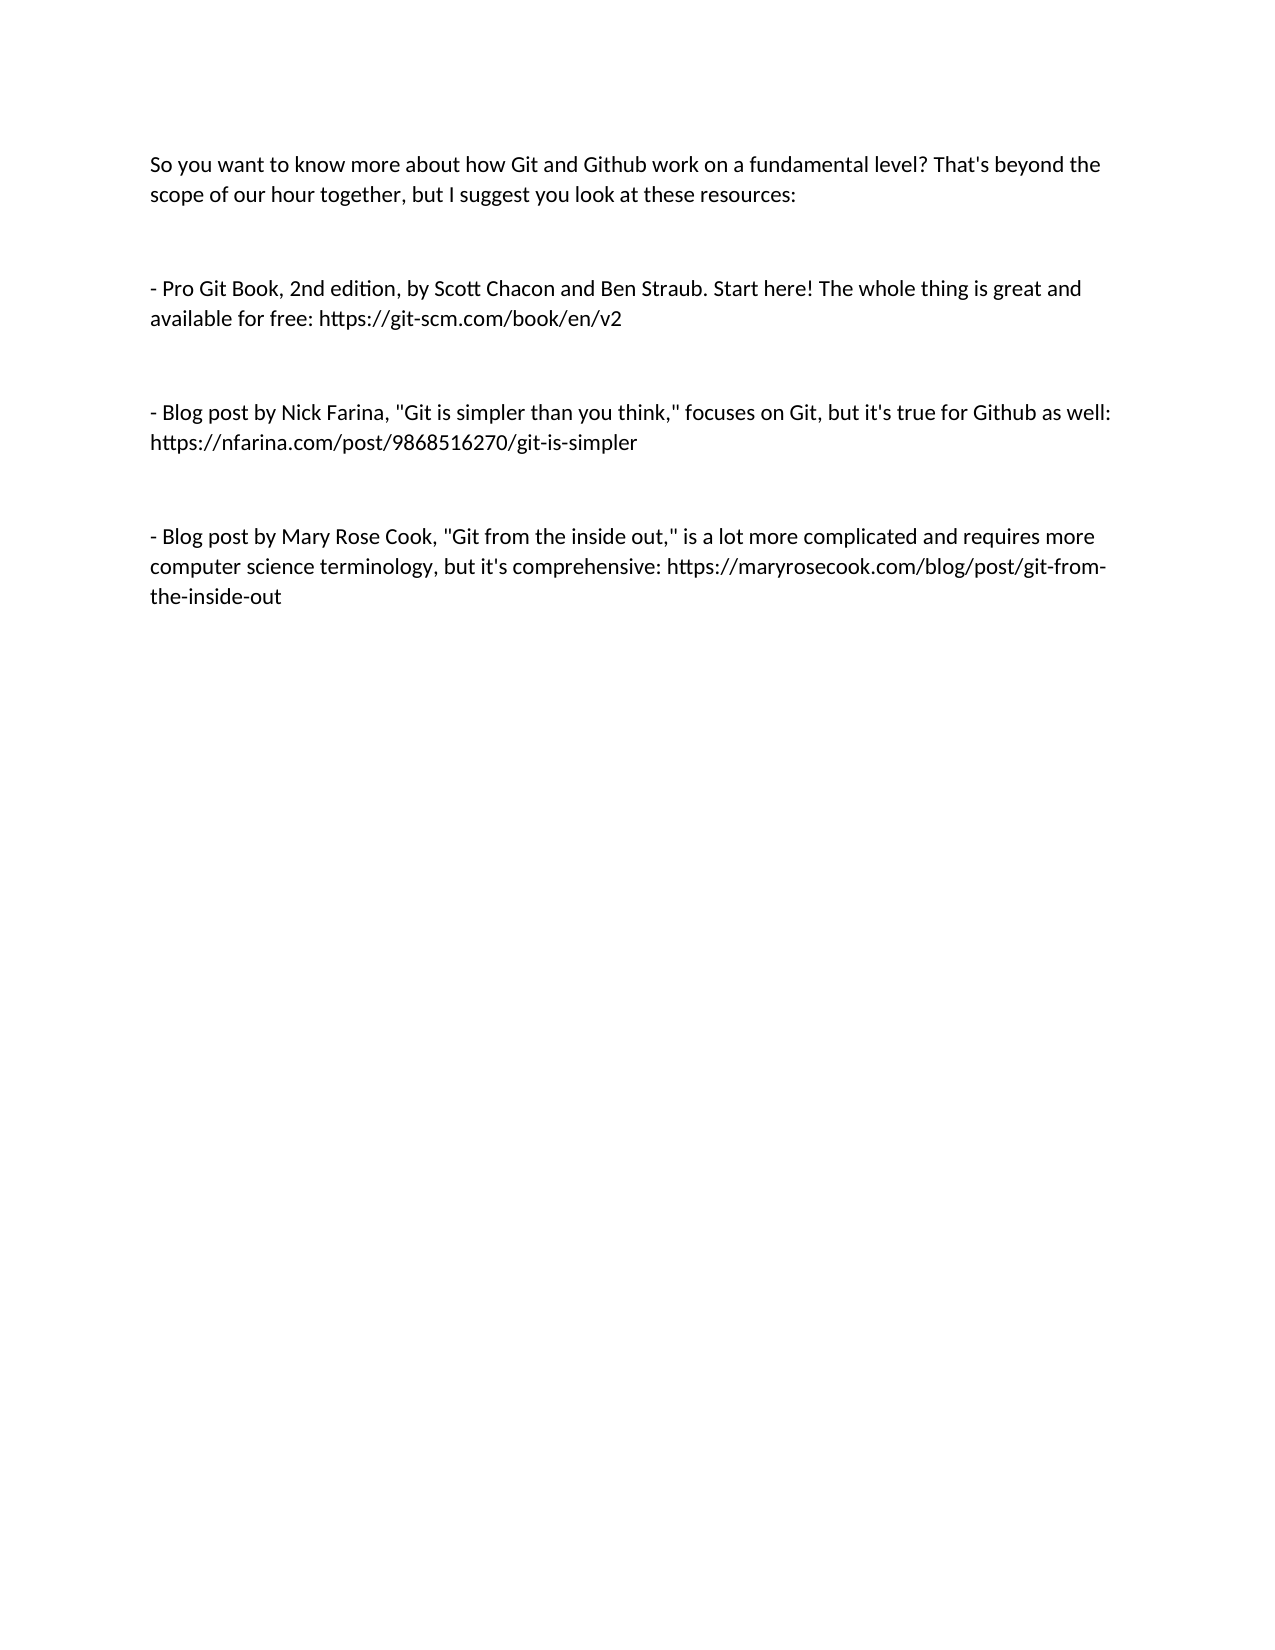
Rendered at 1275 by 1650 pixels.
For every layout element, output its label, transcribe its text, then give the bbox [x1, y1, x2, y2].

text - Blog post by Mary Rose Cook, "Git from the inside out," is a lot more complicated and requires more computer science terminology, but it's comprehensive: https://maryrosecook.com/blog/post/git-from-the-inside-out [150, 522, 1125, 610]
text - Pro Git Book, 2nd edition, by Scott Chacon and Ben Straub. Start here! The whole thing is great and available for free: https://git-scm.com/book/en/v2 [150, 274, 1125, 332]
text So you want to know more about how Git and Github work on a fundamental level? That's beyond the scope of our hour together, but I suggest you look at these resources: [150, 150, 1125, 208]
text - Blog post by Nick Farina, "Git is simpler than you think," focuses on Git, but it's true for Github as well: https://nfarina.com/post/9868516270/git-is-simpler [150, 398, 1125, 456]
